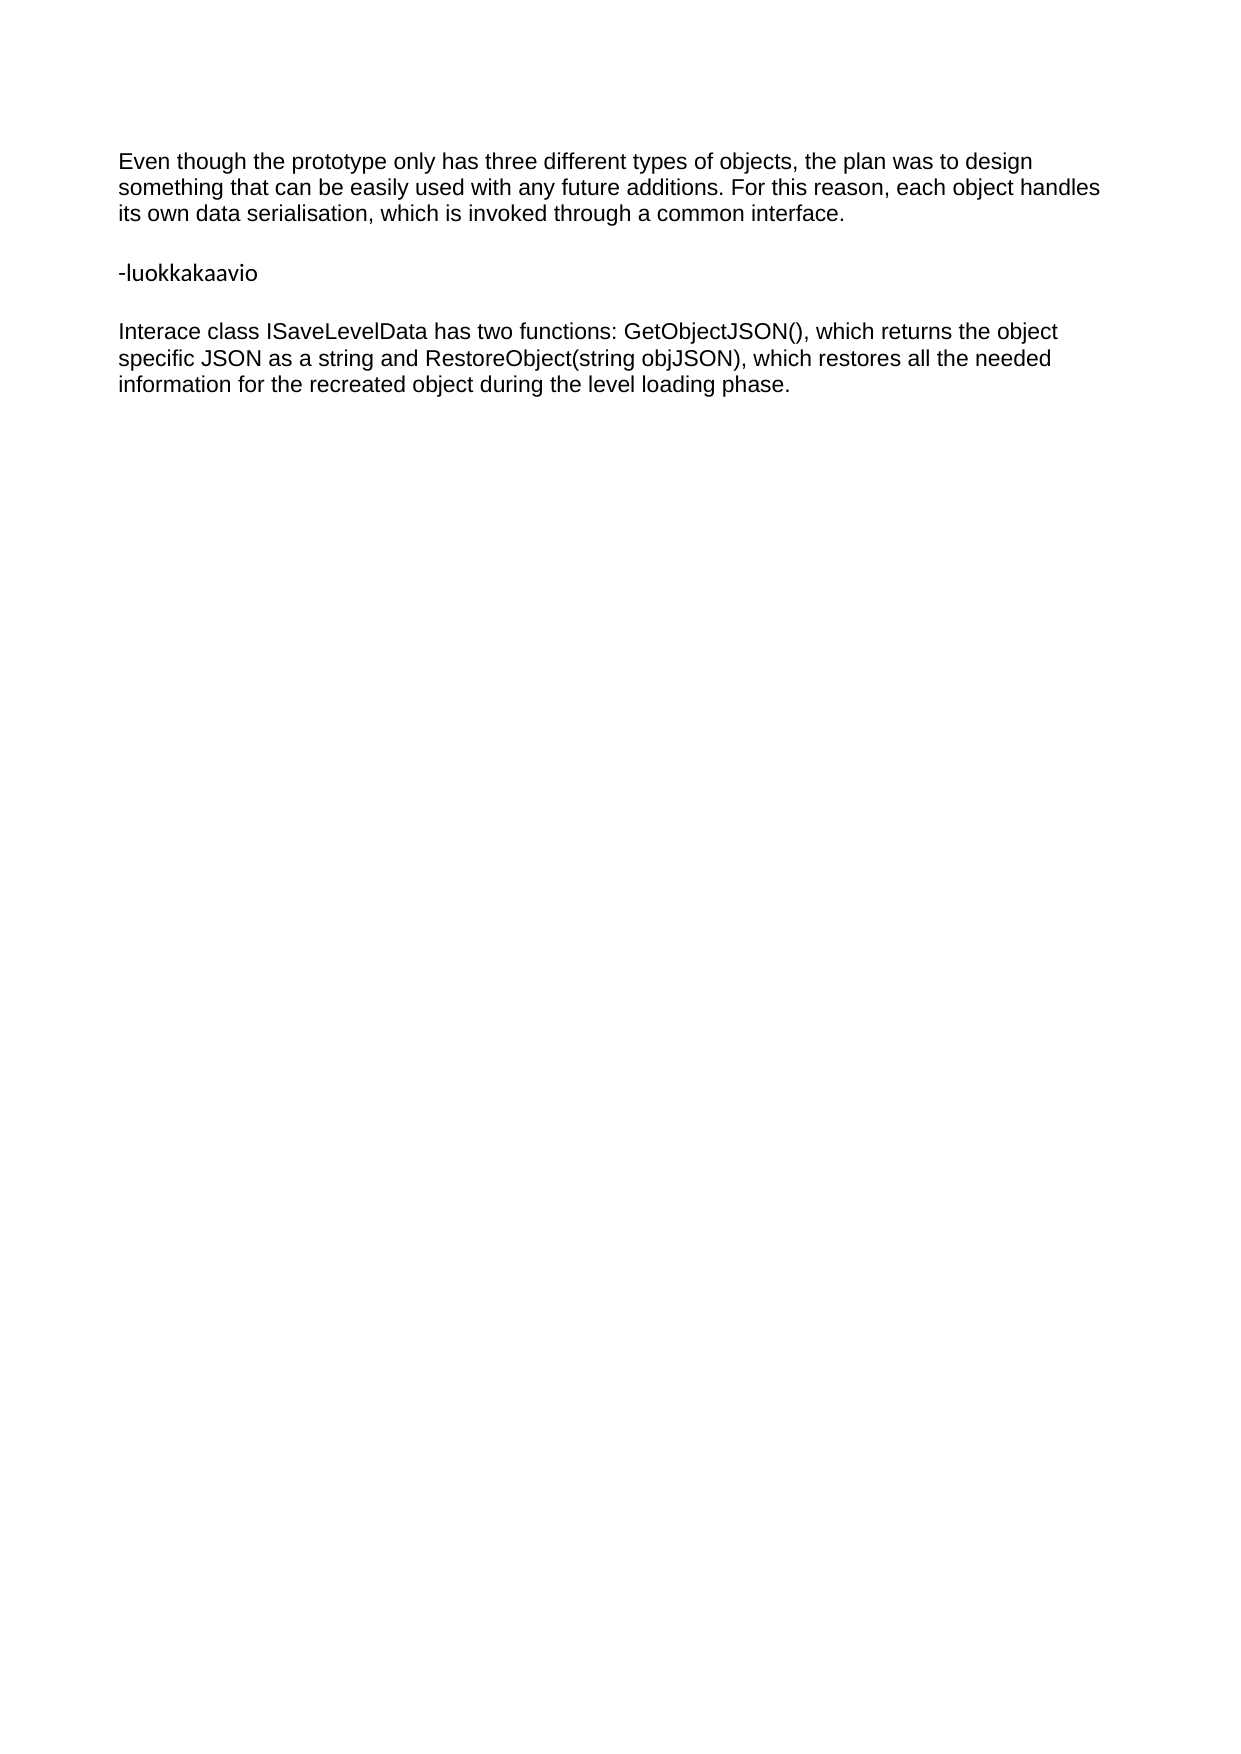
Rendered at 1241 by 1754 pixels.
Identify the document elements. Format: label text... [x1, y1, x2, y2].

text Even though the prototype only has three different types of objects, the plan was to design something that can be easily used with any future additions. For this reason, each object handles its own data serialisation, which is invoked through a common interface. [118, 148, 1122, 227]
text -luokkakaavio [118, 257, 1122, 288]
text Interace class ISaveLevelData has two functions: GetObjectJSON(), which returns the object specific JSON as a string and RestoreObject(string objJSON), which restores all the needed information for the recreated object during the level loading phase. [118, 318, 1122, 397]
